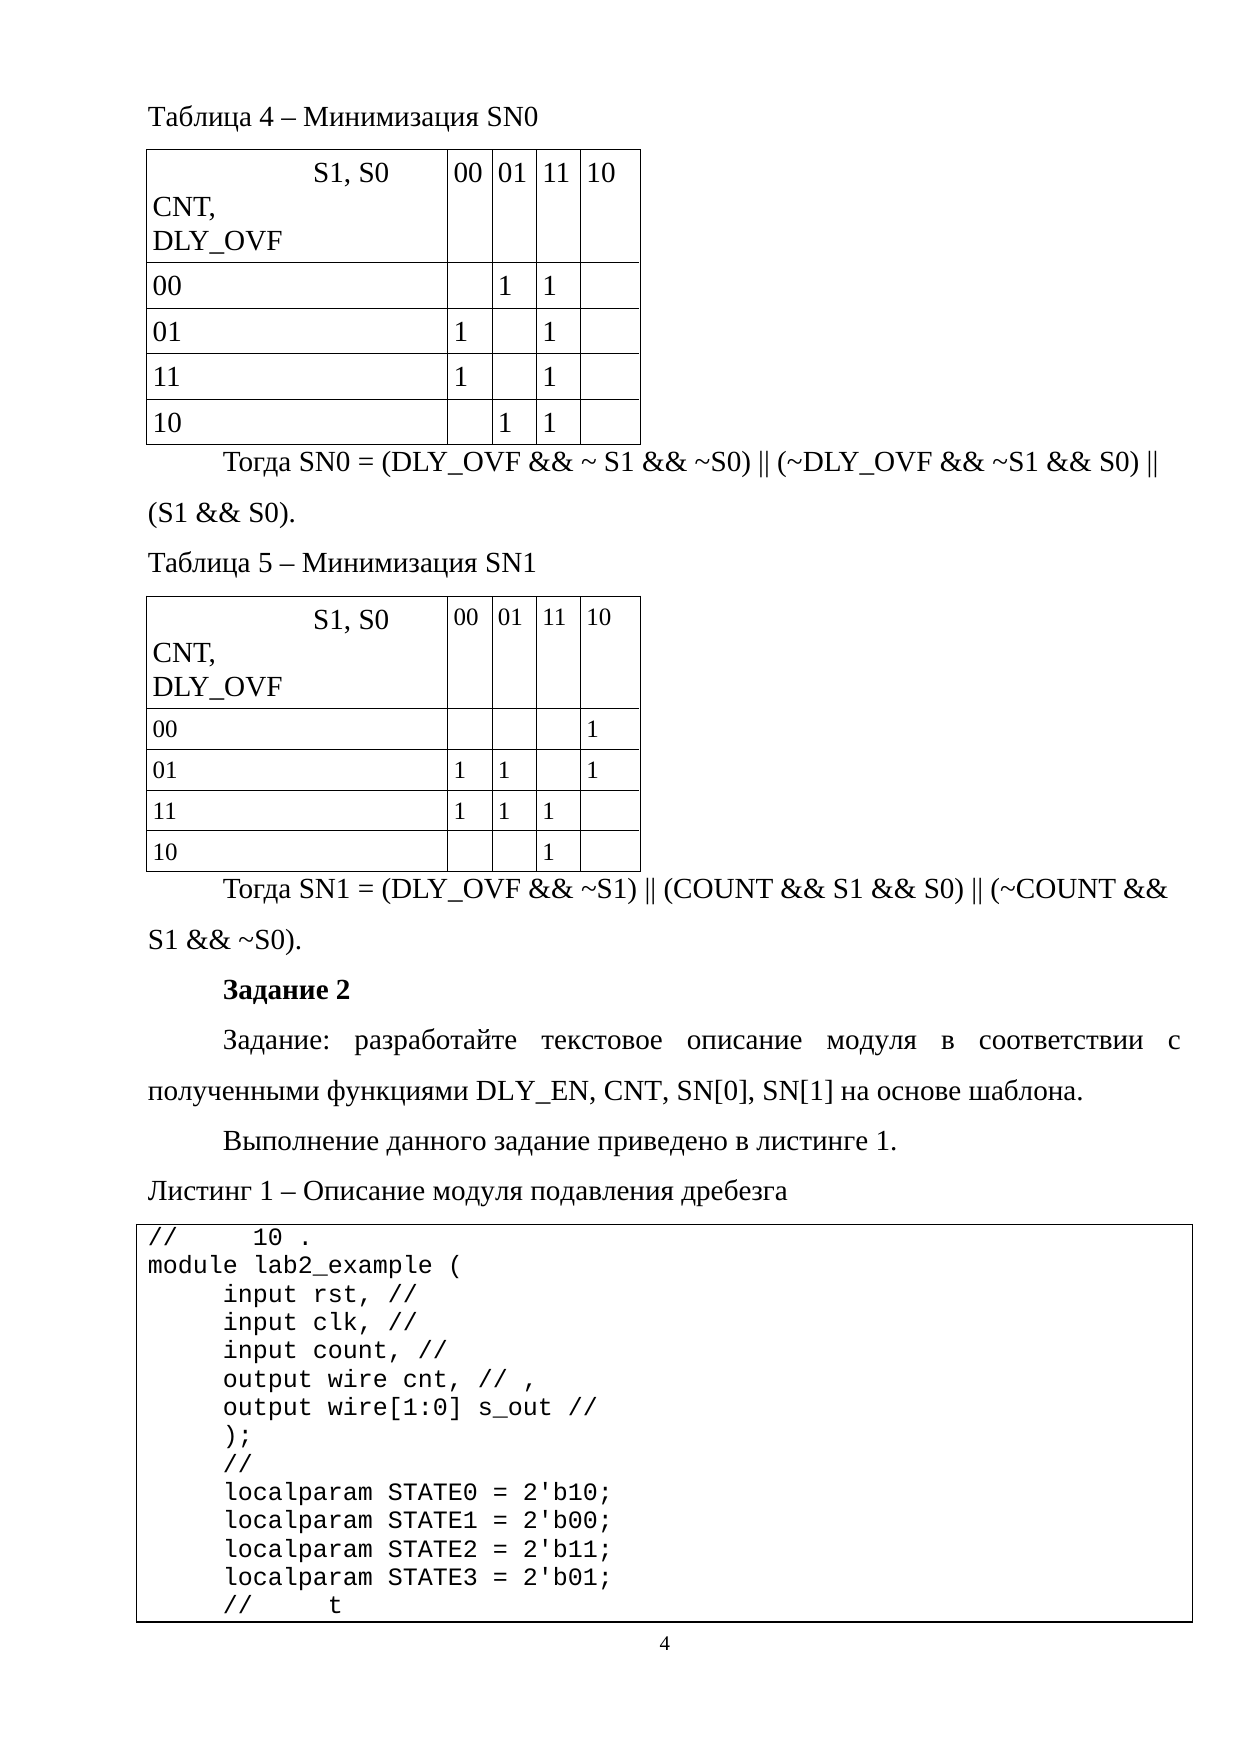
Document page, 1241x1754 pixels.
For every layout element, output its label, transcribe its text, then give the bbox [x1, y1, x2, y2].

table_cell 11 [147, 791, 447, 830]
table_cell [493, 309, 536, 353]
table_cell 10 [147, 831, 447, 871]
table_cell [493, 354, 536, 398]
table_cell 1 [537, 831, 580, 871]
table_cell 11 [147, 354, 447, 398]
table_cell 1 [537, 400, 580, 444]
table_cell 1 [537, 263, 580, 307]
table_header 00 [448, 150, 492, 262]
table_cell 1 [493, 791, 536, 830]
table_header S1, S0 CNT, DLY_OVF [147, 597, 447, 708]
table_header 01 [493, 597, 536, 708]
table_cell 1 [493, 750, 536, 789]
table_cell 01 [147, 750, 447, 789]
text Тогда SN1 = (DLY_OVF && ~S1) || (COUNT && S1 && S0) || (~COUNT && S1 && ~S0). [148, 872, 1181, 955]
text Задание: разработайте текстовое описание модуля в соответствии с полученными функциями DLY_EN, CNT, SN[0], SN[1] на основе шаблона. [148, 1022, 1181, 1106]
text Тогда SN0 = (DLY_OVF && ~ S1 && ~S0) || (~DLY_OVF && ~S1 && S0) || (S1 && S0). [148, 444, 1181, 528]
table_cell [581, 262, 640, 307]
table_header 11 [537, 150, 580, 262]
table_cell [493, 709, 536, 749]
table_cell 00 [147, 709, 447, 749]
text Листинг 1 – Описание модуля подавления дребезга [148, 1173, 1181, 1207]
table_cell [581, 353, 640, 398]
table_cell [581, 830, 640, 871]
table_cell 1 [537, 309, 580, 353]
table_cell 1 [448, 791, 492, 830]
table_header 00 [448, 597, 492, 708]
table_cell 1 [448, 309, 492, 353]
table_cell [448, 263, 492, 307]
table_cell 1 [581, 708, 640, 749]
table_cell 10 [147, 400, 447, 444]
table_cell [493, 831, 536, 871]
text Таблица 4 – Минимизация SN0 [148, 99, 1181, 133]
table_cell [448, 831, 492, 871]
table_cell 1 [493, 263, 536, 307]
table_header 01 [493, 150, 536, 262]
text Выполнение данного задание приведено в листинге 1. [148, 1123, 1181, 1157]
table_cell 1 [537, 354, 580, 398]
table_cell [581, 308, 640, 353]
text Таблица 5 – Минимизация SN1 [148, 545, 1181, 579]
table_cell 1 [493, 400, 536, 444]
table_cell [581, 790, 640, 830]
table_cell [537, 750, 580, 789]
table_header 10 [581, 597, 640, 708]
table_cell 1 [537, 791, 580, 830]
text Задание 2 [148, 972, 1181, 1006]
table_header 11 [537, 597, 580, 708]
table_cell [581, 399, 640, 444]
table_header S1, S0 CNT, DLY_OVF [147, 150, 447, 262]
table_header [137, 1225, 1192, 1621]
table_cell [537, 709, 580, 749]
table_cell 1 [448, 354, 492, 398]
table_cell [448, 709, 492, 749]
table_cell [448, 400, 492, 444]
table_cell 1 [448, 750, 492, 789]
table_cell 1 [581, 749, 640, 789]
table_cell 00 [147, 263, 447, 307]
table_header 10 [581, 150, 640, 262]
table_cell 01 [147, 309, 447, 353]
